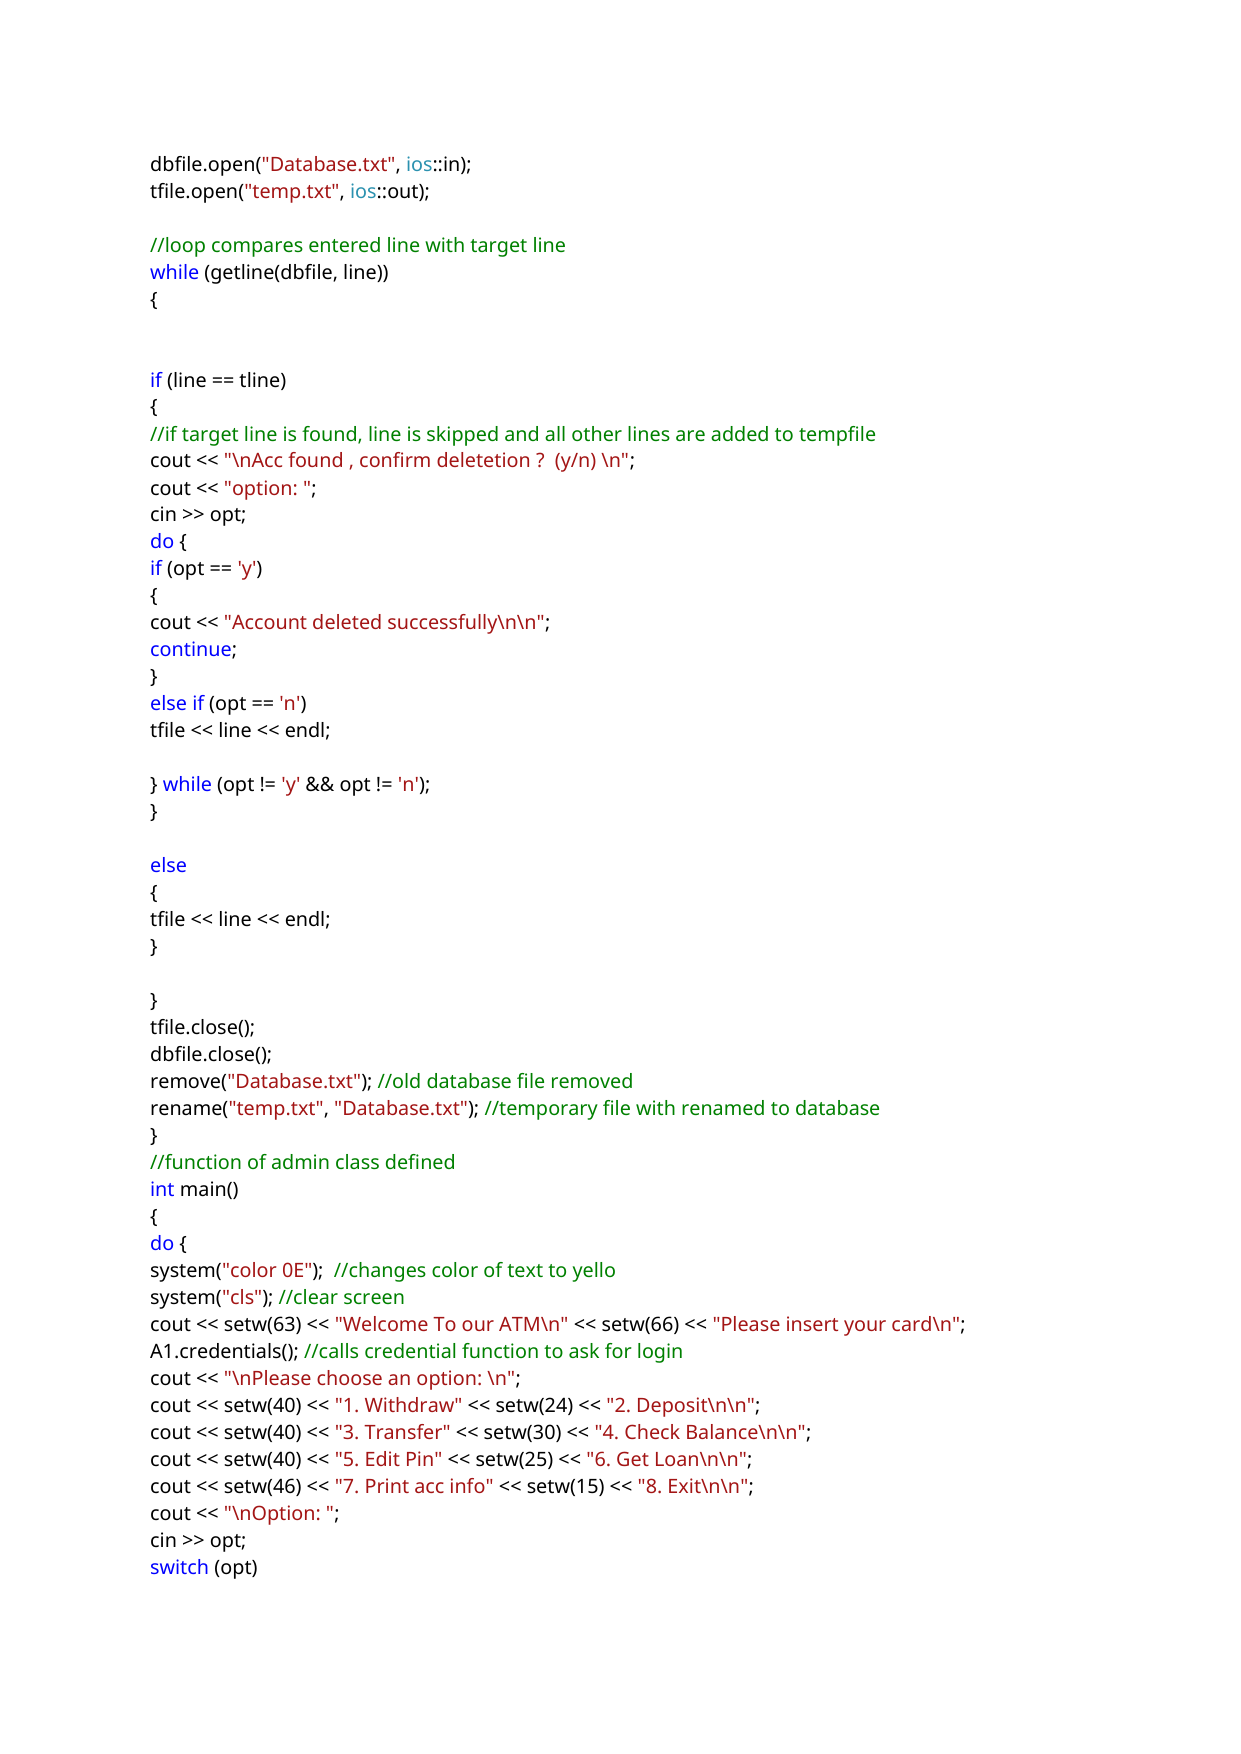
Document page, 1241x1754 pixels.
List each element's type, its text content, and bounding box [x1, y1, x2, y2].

text continue; [150, 636, 1090, 663]
text } [150, 797, 1090, 824]
text system("cls"); //clear screen [150, 1283, 1090, 1310]
text cout << "Account deleted successfully\n\n"; [150, 609, 1090, 636]
text tfile << line << endl; [150, 717, 1090, 743]
text } while (opt != 'y' && opt != 'n'); [150, 771, 1090, 797]
text cin >> opt; [150, 1526, 1090, 1553]
text tfile << line << endl; [150, 905, 1090, 932]
text { [150, 285, 1090, 312]
text else if (opt == 'n') [150, 689, 1090, 717]
text cout << "option: "; [150, 474, 1090, 501]
text //if target line is found, line is skipped and all other lines are added to tempfile [150, 420, 1090, 447]
text cout << "\nOption: "; [150, 1499, 1090, 1526]
text remove("Database.txt"); //old database file removed [150, 1067, 1090, 1094]
text system("color 0E"); //changes color of text to yello [150, 1256, 1090, 1283]
text { [150, 582, 1090, 609]
text } [150, 663, 1090, 689]
text do { [150, 1229, 1090, 1256]
text else [150, 851, 1090, 878]
text cout << setw(40) << "1. Withdraw" << setw(24) << "2. Deposit\n\n"; [150, 1391, 1090, 1418]
text cin >> opt; [150, 501, 1090, 528]
text tfile.close(); [150, 1013, 1090, 1040]
text { [150, 878, 1090, 905]
text dbfile.close(); [150, 1040, 1090, 1067]
text if (line == tline) [150, 366, 1090, 393]
text } [150, 932, 1090, 959]
text tfile.open("temp.txt", ios::out); [150, 177, 1090, 204]
text cout << setw(40) << "5. Edit Pin" << setw(25) << "6. Get Loan\n\n"; [150, 1445, 1090, 1472]
text } [150, 1121, 1090, 1148]
text cout << setw(40) << "3. Transfer" << setw(30) << "4. Check Balance\n\n"; [150, 1418, 1090, 1445]
text if (opt == 'y') [150, 555, 1090, 582]
text { [150, 393, 1090, 420]
text rename("temp.txt", "Database.txt"); //temporary file with renamed to database [150, 1094, 1090, 1121]
text switch (opt) [150, 1553, 1090, 1580]
text dbfile.open("Database.txt", ios::in); [150, 150, 1090, 177]
text } [150, 986, 1090, 1013]
text do { [150, 528, 1090, 555]
text A1.credentials(); //calls credential function to ask for login [150, 1337, 1090, 1364]
text //function of admin class defined [150, 1148, 1090, 1175]
text while (getline(dbfile, line)) [150, 258, 1090, 285]
text cout << setw(46) << "7. Print acc info" << setw(15) << "8. Exit\n\n"; [150, 1472, 1090, 1499]
text cout << setw(63) << "Welcome To our ATM\n" << setw(66) << "Please insert your card\n"; [150, 1310, 1090, 1337]
text int main() [150, 1175, 1090, 1202]
text cout << "\nPlease choose an option: \n"; [150, 1364, 1090, 1391]
text cout << "\nAcc found , confirm deletetion ? (y/n) \n"; [150, 447, 1090, 474]
text { [150, 1202, 1090, 1229]
text //loop compares entered line with target line [150, 231, 1090, 258]
